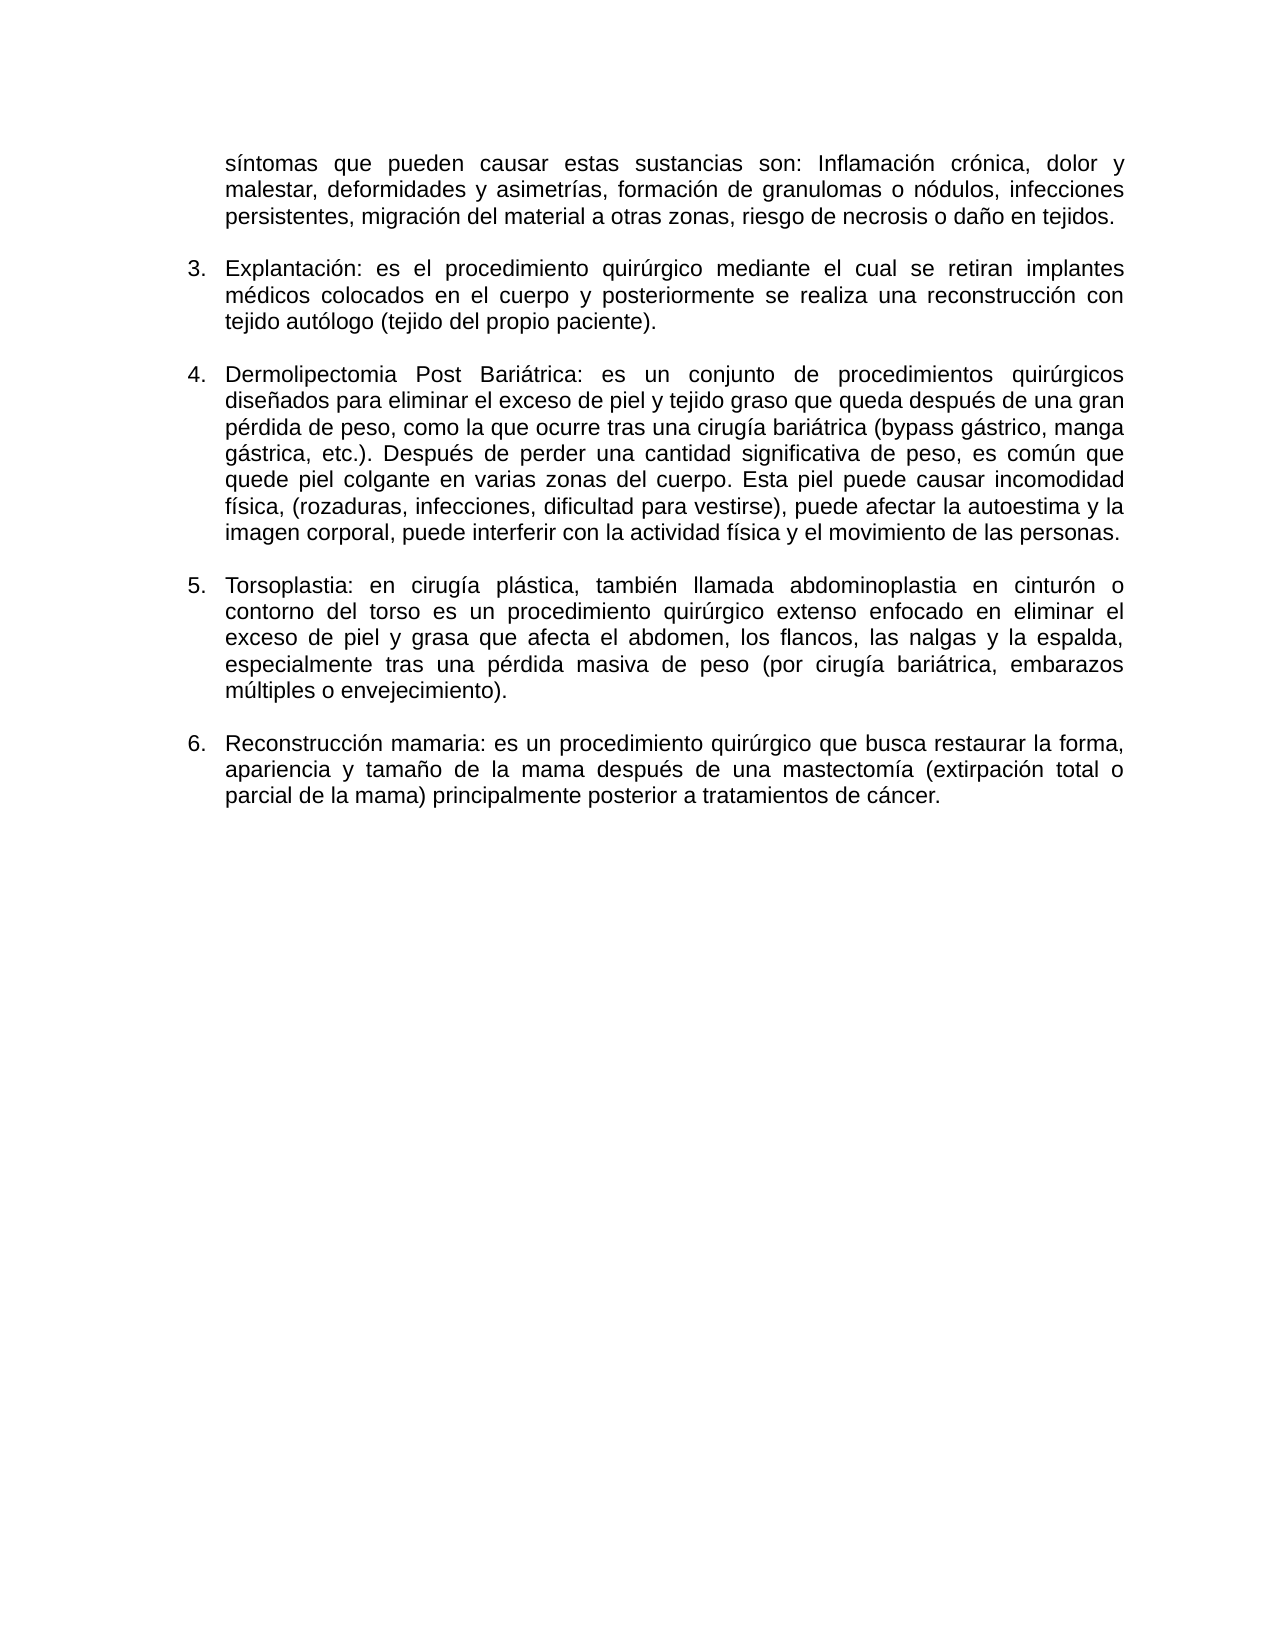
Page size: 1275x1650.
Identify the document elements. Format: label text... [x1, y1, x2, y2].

list Torsoplastia: en cirugía plástica, también llamada abdominoplastia en cinturón o contorno del torso es un procedimiento quirúrgico extenso enfocado en eliminar el exceso de piel y grasa que afecta el abdomen, los flancos, las nalgas y la espalda, especialmente tras una pérdida masiva de peso (por cirugía bariátrica, embarazos múltiples o envejecimiento). [187, 572, 1125, 703]
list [187, 150, 1125, 229]
list Dermolipectomia Post Bariátrica: es un conjunto de procedimientos quirúrgicos diseñados para eliminar el exceso de piel y tejido graso que queda después de una gran pérdida de peso, como la que ocurre tras una cirugía bariátrica (bypass gástrico, manga gástrica, etc.). Después de perder una cantidad significativa de peso, es común que quede piel colgante en varias zonas del cuerpo. Esta piel puede causar incomodidad física, (rozaduras, infecciones, dificultad para vestirse), puede afectar la autoestima y la imagen corporal, puede interferir con la actividad física y el movimiento de las personas. [187, 361, 1125, 545]
list Explantación: es el procedimiento quirúrgico mediante el cual se retiran implantes médicos colocados en el cuerpo y posteriormente se realiza una reconstrucción con tejido autólogo (tejido del propio paciente). [187, 255, 1125, 334]
list Reconstrucción mamaria: es un procedimiento quirúrgico que busca restaurar la forma, apariencia y tamaño de la mama después de una mastectomía (extirpación total o parcial de la mama) principalmente posterior a tratamientos de cáncer. [187, 730, 1125, 809]
